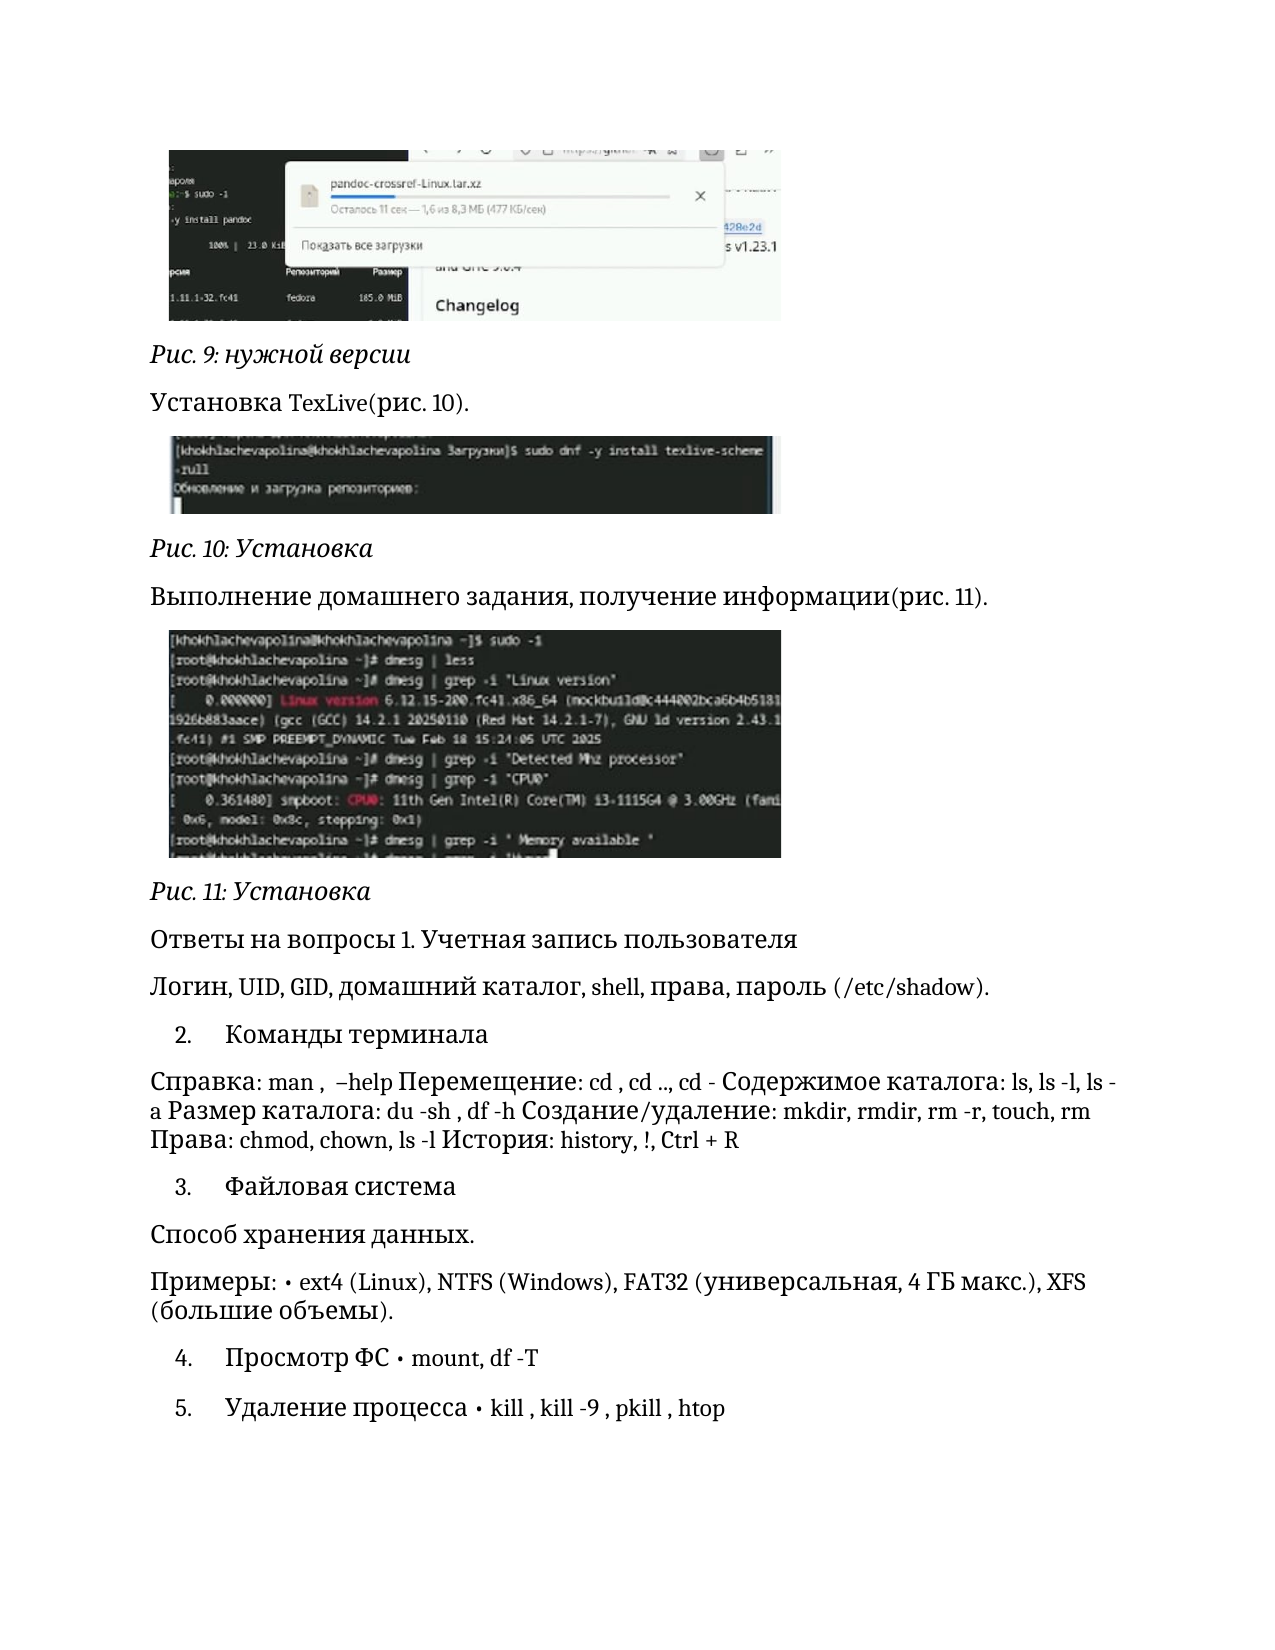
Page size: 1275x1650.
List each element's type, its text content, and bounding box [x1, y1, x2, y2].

picture [168, 630, 782, 858]
text Рис. 9: нужной версии [150, 341, 1125, 370]
text Справка: man , –help Перемещение: cd , cd .., cd - Содержимое каталога: ls, ls -l, ls -a Размер каталога: du -sh , df -h Создание/удаление: mkdir, rmdir, rm -r, touch, rm Права: chmod, chown, ls -l История: history, !, Ctrl + R [150, 1068, 1125, 1154]
text Рис. 11: Установка [150, 878, 1125, 907]
text Способ хранения данных. [150, 1221, 1125, 1249]
list Файловая система [175, 1173, 1125, 1202]
text Рис. 10: Установка [150, 535, 1125, 564]
text Ответы на вопросы 1. Учетная запись пользователя [150, 926, 1125, 954]
picture [168, 150, 782, 321]
text Логин, UID, GID, домашний каталог, shell, права, пароль (/etc/shadow). [150, 973, 1125, 1002]
text Примеры: • ext4 (Linux), NTFS (Windows), FAT32 (универсальная, 4 ГБ макс.), XFS (большие объемы). [150, 1268, 1125, 1326]
text Установка TexLive(рис. 10). [150, 389, 1125, 417]
list Команды терминала [175, 1021, 1125, 1049]
picture [168, 436, 782, 514]
text Выполнение домашнего задания, получение информации(рис. 11). [150, 582, 1125, 611]
list Удаление процесса • kill , kill -9 , pkill , htop [175, 1394, 1125, 1423]
list Просмотр ФС • mount, df -T [175, 1344, 1125, 1373]
